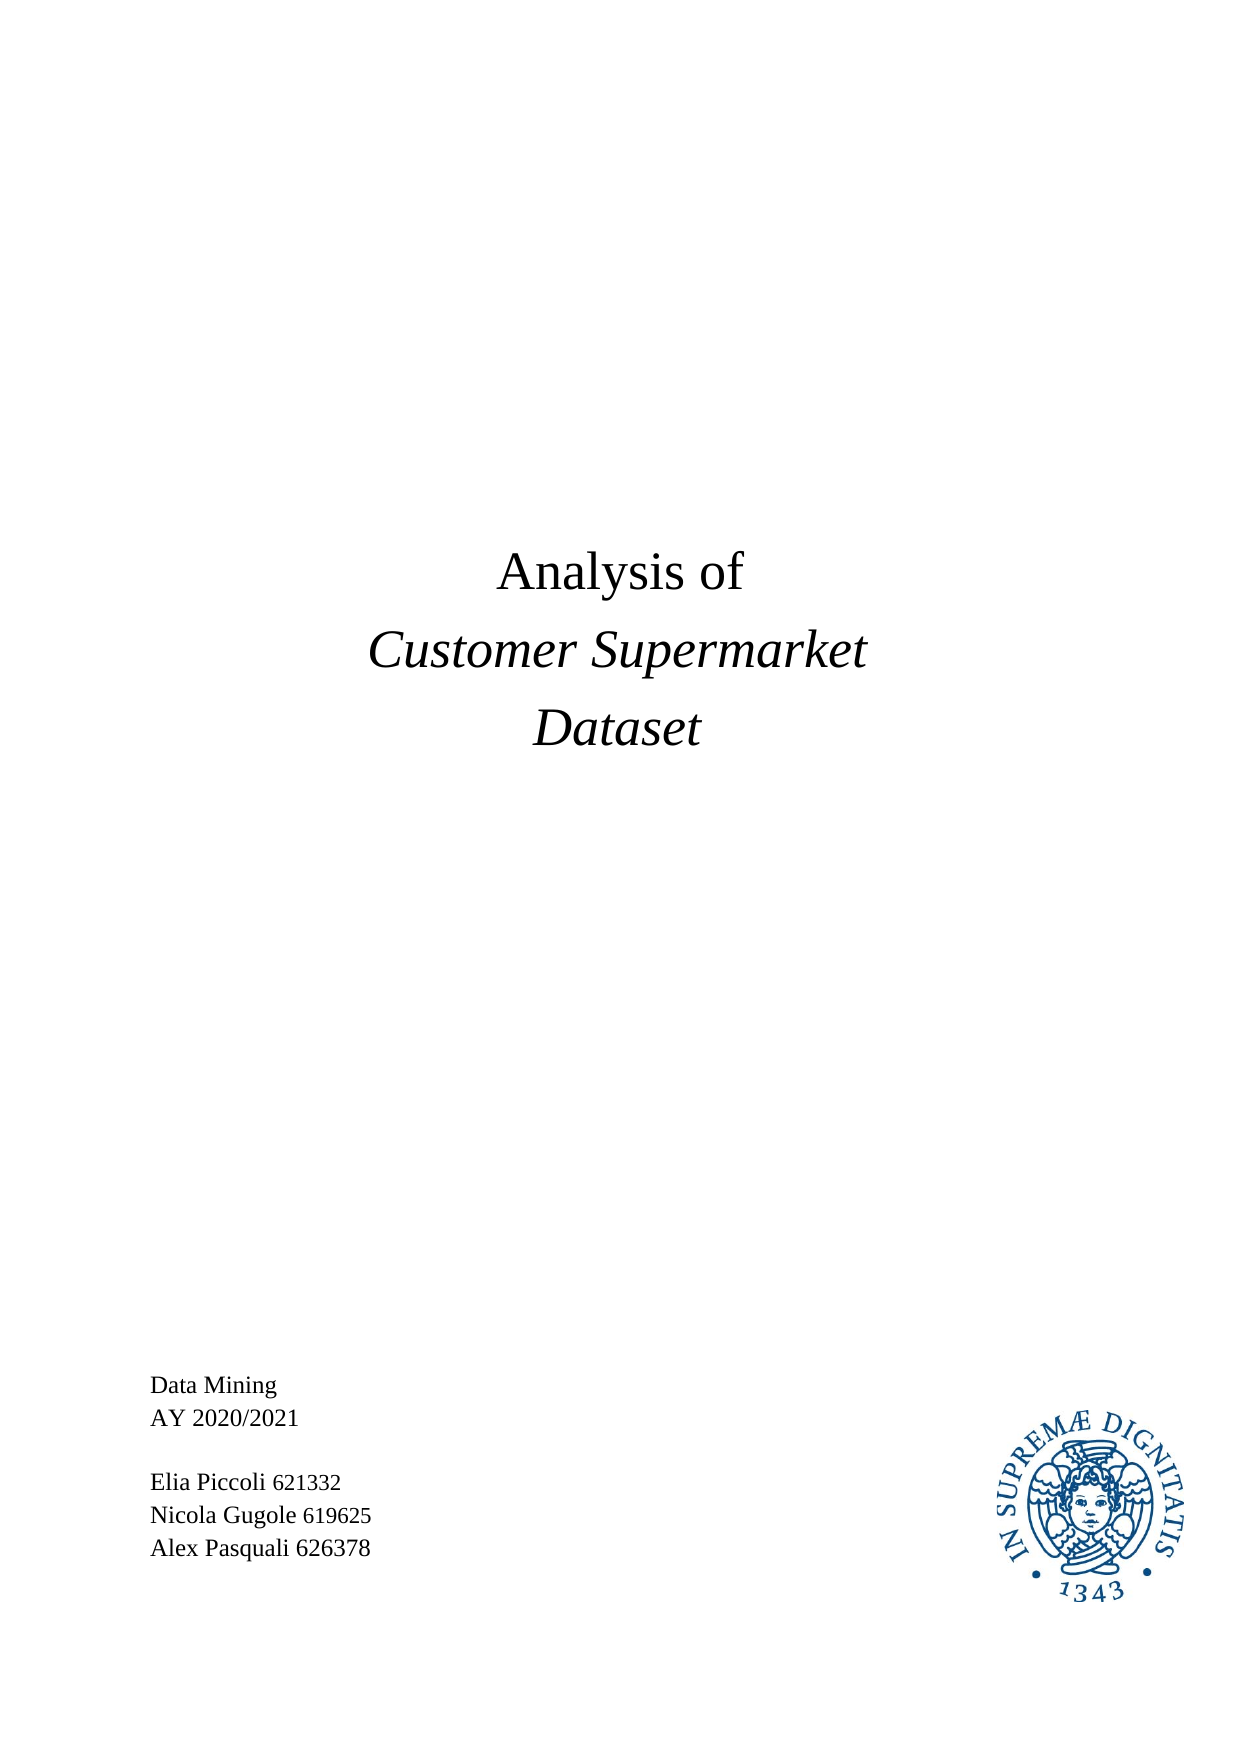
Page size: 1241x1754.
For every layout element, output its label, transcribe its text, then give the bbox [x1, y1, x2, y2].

text Nicola Gugole 619625 [150, 1500, 996, 1528]
text Alex Pasquali 626378 [150, 1533, 996, 1561]
title Customer Supermarket [150, 617, 1090, 679]
text AY 2020/2021 [150, 1403, 1090, 1432]
picture [996, 1410, 1184, 1602]
text Data Mining [150, 1370, 1090, 1399]
text Dataset [150, 695, 1090, 757]
text Elia Piccoli 621332 [150, 1467, 996, 1495]
title Analysis of [150, 539, 1090, 601]
